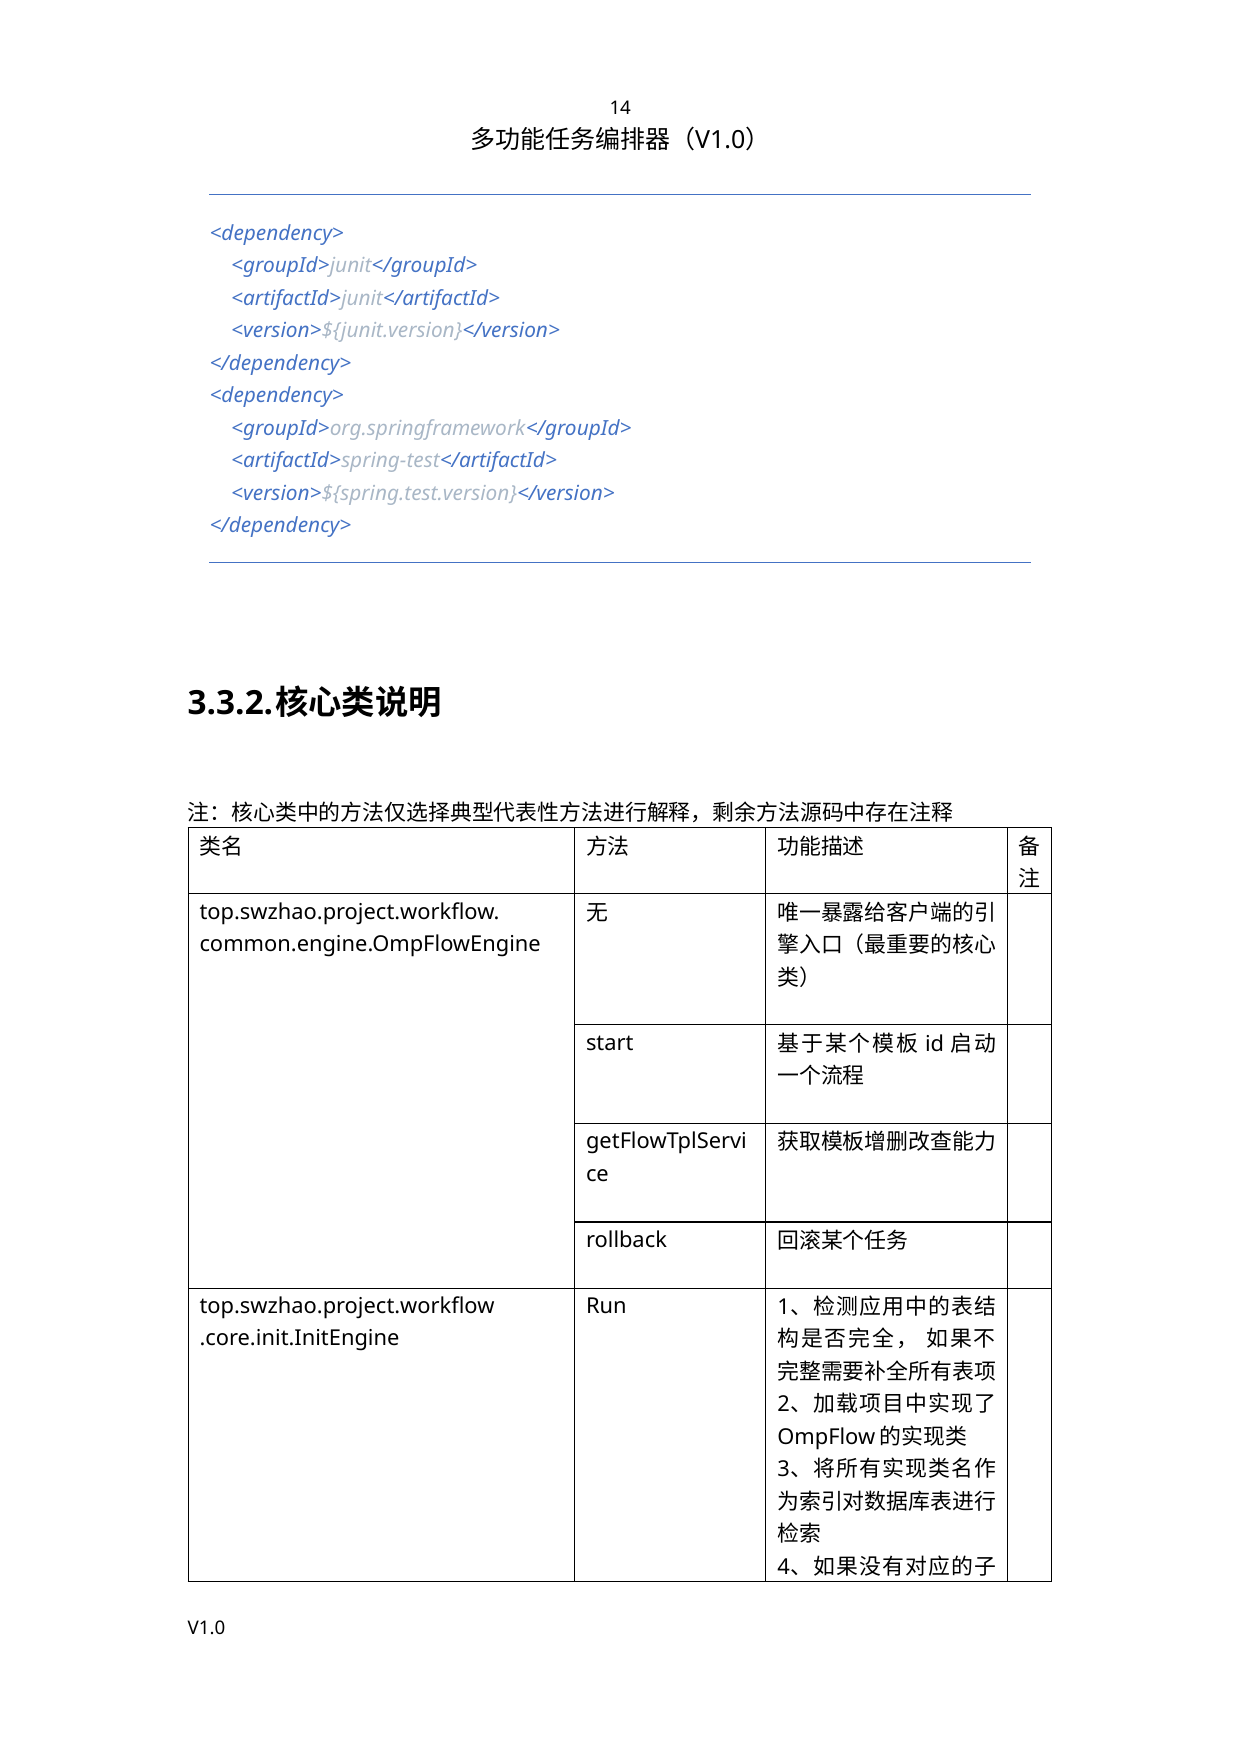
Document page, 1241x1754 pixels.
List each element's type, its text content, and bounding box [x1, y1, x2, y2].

table_cell [1008, 894, 1051, 1024]
table_cell getFlowTplService [575, 1124, 765, 1221]
table_cell 回滚某个任务 [766, 1223, 1007, 1287]
table_cell 获取模板增删改查能力 [766, 1124, 1007, 1221]
table_header 备注 [1008, 828, 1051, 893]
table_cell rollback [575, 1223, 765, 1287]
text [209, 195, 1031, 562]
table_cell [1008, 1289, 1051, 1581]
table_cell 唯一暴露给客户端的引擎入口（最重要的核心类） [766, 894, 1007, 1024]
text 注：核心类中的方法仅选择典型代表性方法进行解释，剩余方法源码中存在注释 [187, 795, 1053, 827]
table_header 方法 [575, 828, 765, 893]
table_cell start [575, 1025, 765, 1123]
table_cell [1008, 1223, 1051, 1287]
table_cell Run [575, 1289, 765, 1581]
table_cell [1008, 1124, 1051, 1221]
table_header 功能描述 [766, 828, 1007, 893]
table_cell 基于某个模板id启动一个流程 [766, 1025, 1007, 1123]
table_cell top.swzhao.project.workflow. common.engine.OmpFlowEngine [189, 894, 574, 1287]
table_header 类名 [189, 828, 574, 893]
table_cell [189, 1289, 574, 1581]
table_cell [1008, 1025, 1051, 1123]
text 核心类说明 [187, 667, 1053, 732]
table_cell 无 [575, 894, 765, 1024]
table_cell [766, 1289, 1007, 1581]
